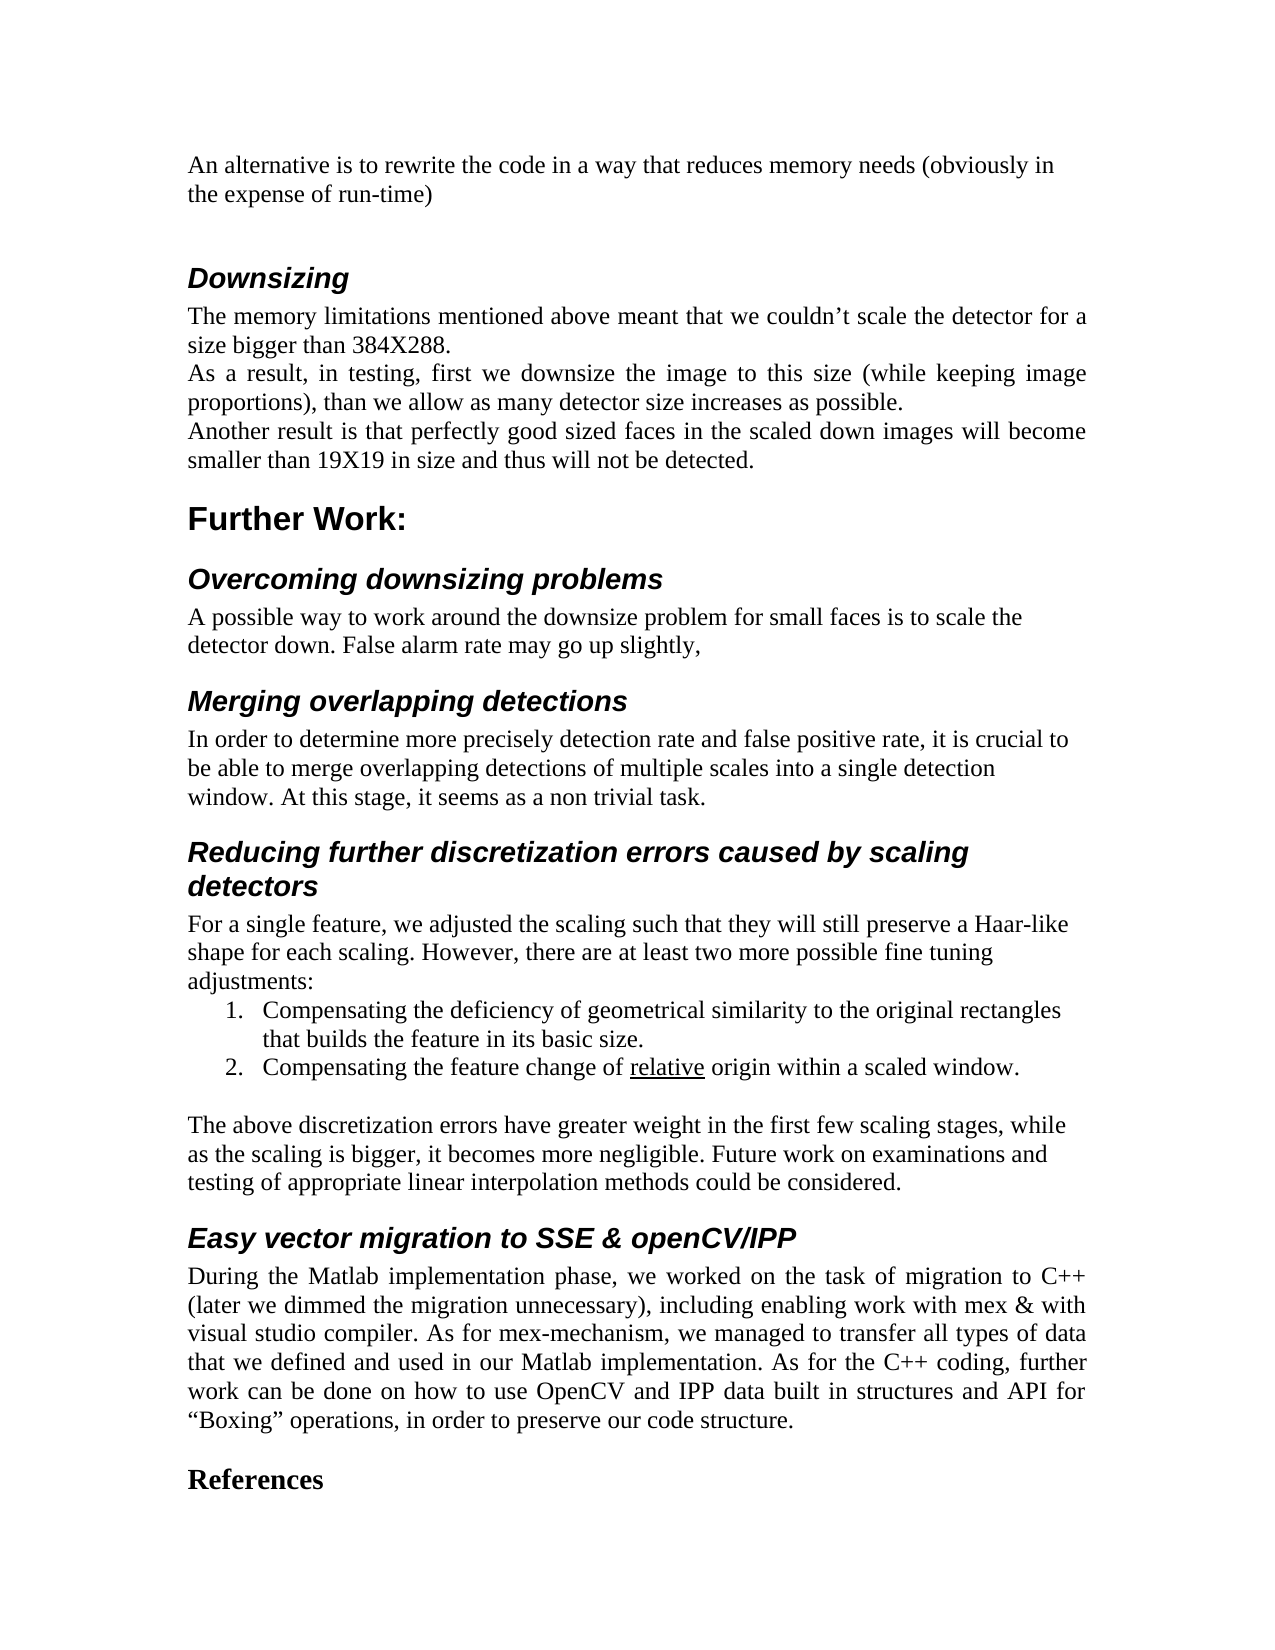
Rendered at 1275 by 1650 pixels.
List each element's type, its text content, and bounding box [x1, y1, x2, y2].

subtitle Downsizing [187, 261, 1087, 295]
subtitle Easy vector migration to SSE & openCV/IPP [187, 1221, 1087, 1255]
text An alternative is to rewrite the code in a way that reduces memory needs (obviously in the expense of run-time) [187, 150, 1087, 207]
list Compensating the deficiency of geometrical similarity to the original rectangles that builds the feature in its basic size. [225, 995, 1087, 1052]
text During the Matlab implementation phase, we worked on the task of migration to C++ (later we dimmed the migration unnecessary), including enabling work with mex & with visual studio compiler. As for mex-mechanism, we managed to transfer all types of data that we defined and used in our Matlab implementation. As for the C++ coding, further work can be done on how to use OpenCV and IPP data built in structures and API for “Boxing” operations, in order to preserve our code structure. [187, 1261, 1087, 1433]
text Another result is that perfectly good sized faces in the scaled down images will become smaller than 19X19 in size and thus will not be detected. [187, 416, 1087, 473]
text The above discretization errors have greater weight in the first few scaling stages, while as the scaling is bigger, it becomes more negligible. Future work on examinations and testing of appropriate linear interpolation methods could be considered. [187, 1110, 1087, 1196]
text In order to determine more precisely detection rate and false positive rate, it is crucial to be able to merge overlapping detections of multiple scales into a single detection window. At this stage, it seems as a non trivial task. [187, 724, 1087, 810]
text As a result, in testing, first we downsize the image to this size (while keeping image proportions), than we allow as many detector size increases as possible. [187, 358, 1087, 416]
text The memory limitations mentioned above meant that we couldn’t scale the detector for a size bigger than 384X288. [187, 301, 1087, 358]
subtitle Overcoming downsizing problems [187, 562, 1087, 596]
text For a single feature, we adjusted the scaling such that they will still preserve a Haar-like shape for each scaling. However, there are at least two more possible fine tuning adjustments: [187, 909, 1087, 995]
subtitle Merging overlapping detections [187, 684, 1087, 718]
text A possible way to work around the downsize problem for small faces is to scale the detector down. False alarm rate may go up slightly, [187, 602, 1087, 659]
subtitle Reducing further discretization errors caused by scaling detectors [187, 835, 1087, 902]
subtitle Further Work: [187, 498, 1087, 537]
list Compensating the feature change of relative origin within a scaled window. [225, 1052, 1087, 1081]
text References [187, 1462, 1087, 1496]
